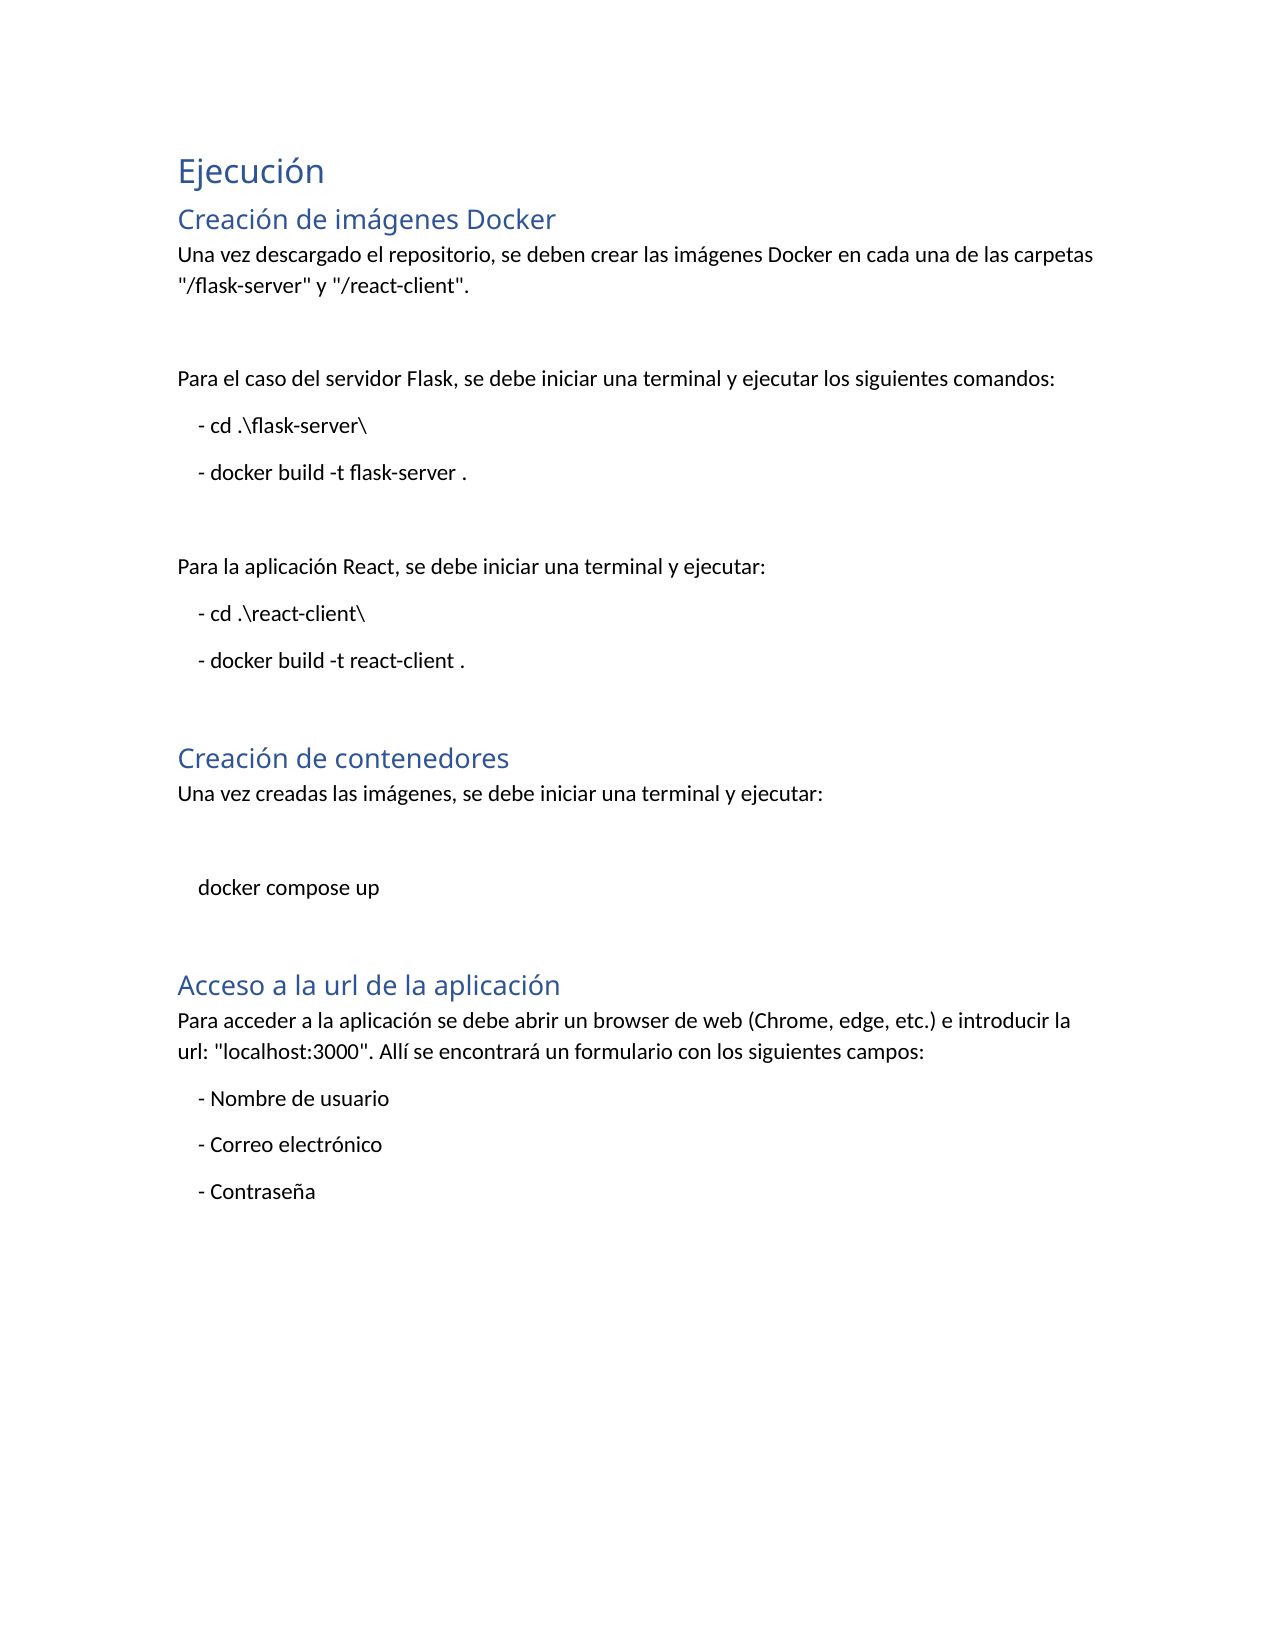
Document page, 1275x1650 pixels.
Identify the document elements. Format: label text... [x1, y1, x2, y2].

text - cd .\react-client\ [177, 599, 1098, 627]
text docker compose up [177, 873, 1098, 901]
text - docker build -t flask-server . [177, 458, 1098, 486]
text - Nombre de usuario [177, 1084, 1098, 1112]
text - Correo electrónico [177, 1131, 1098, 1158]
text Para la aplicación React, se debe iniciar una terminal y ejecutar: [177, 552, 1098, 580]
text Para acceder a la aplicación se debe abrir un browser de web (Chrome, edge, etc.) e introducir la url: "localhost:3000". Allí se encontrará un formulario con los siguientes campos: [177, 1007, 1098, 1065]
subtitle Creación de imágenes Docker [177, 201, 1098, 238]
text - Contraseña [177, 1177, 1098, 1205]
subtitle Creación de contenedores [177, 739, 1098, 776]
text Una vez creadas las imágenes, se debe iniciar una terminal y ejecutar: [177, 779, 1098, 807]
text - docker build -t react-client . [177, 646, 1098, 674]
text Para el caso del servidor Flask, se debe iniciar una terminal y ejecutar los siguientes comandos: [177, 364, 1098, 392]
text Una vez descargado el repositorio, se deben crear las imágenes Docker en cada una de las carpetas "/flask-server" y "/react-client". [177, 241, 1098, 299]
text - cd .\flask-server\ [177, 411, 1098, 439]
subtitle Ejecución [177, 148, 1098, 193]
subtitle Acceso a la url de la aplicación [177, 967, 1098, 1004]
